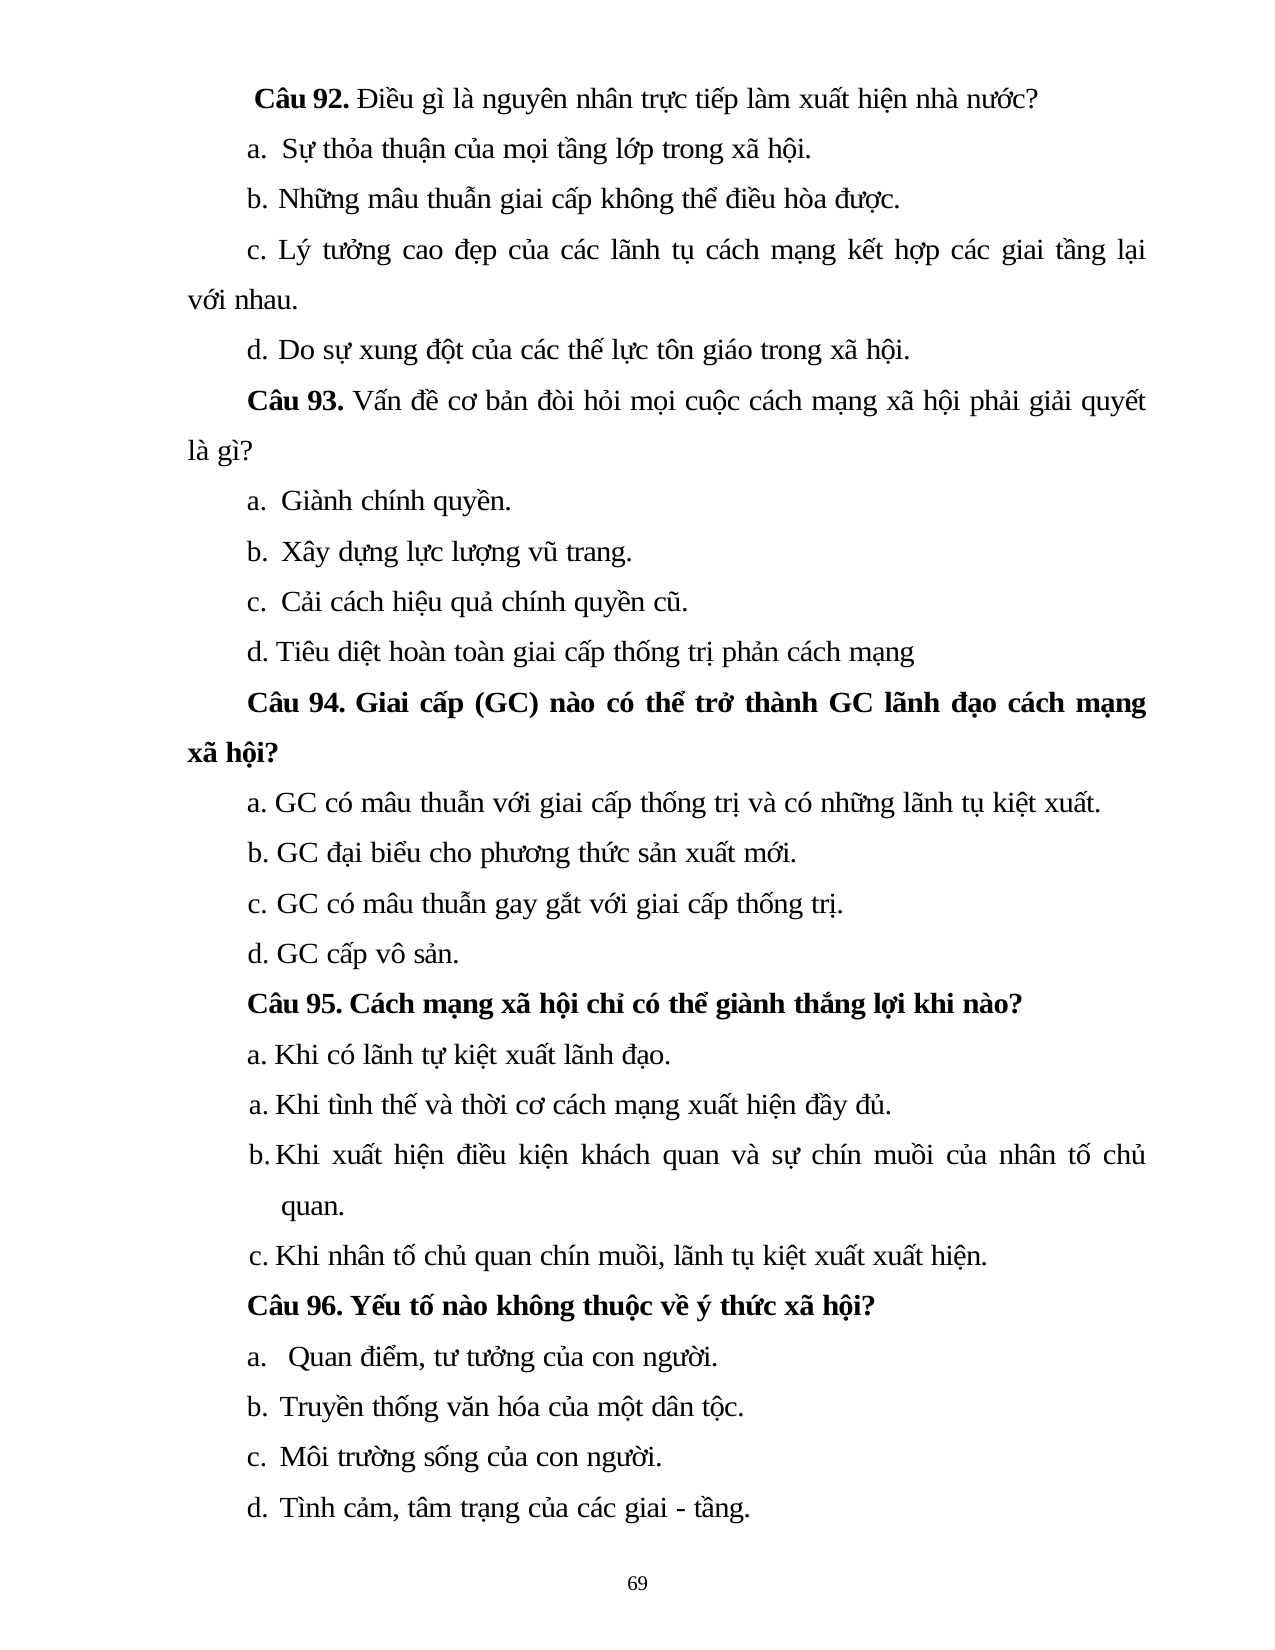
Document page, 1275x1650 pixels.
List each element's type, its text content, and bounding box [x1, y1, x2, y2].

list Xây dựng lực lượng vũ trang. [187, 534, 1147, 567]
list a. Sự thỏa thuận của mọi tầng lớp trong xã hội. [187, 131, 1147, 165]
list Cải cách hiệu quả chính quyền cũ. [187, 584, 1147, 618]
list Khi tình thế và thời cơ cách mạng xuất hiện đầy đủ. [249, 1087, 1147, 1121]
list Lý tưởng cao đẹp của các lãnh tụ cách mạng kết hợp các giai tầng lại với nhau. [187, 232, 1147, 316]
list a. Quan điểm, tư tưởng của con người. [247, 1339, 1147, 1372]
subtitle Câu 96. Yếu tố nào không thuộc về ý thức xã hội? [187, 1288, 1147, 1322]
subtitle Câu 93. Vấn đề cơ bản đòi hỏi mọi cuộc cách mạng xã hội phải giải quyết là gì? [187, 383, 1147, 467]
list GC có mâu thuẫn gay gắt với giai cấp thống trị. [247, 886, 1147, 919]
list GC đại biểu cho phương thức sản xuất mới. [247, 836, 1147, 869]
list a. GC có mâu thuẫn với giai cấp thống trị và có những lãnh tụ kiệt xuất. [247, 785, 1147, 819]
text d. Tiêu diệt hoàn toàn giai cấp thống trị phản cách mạng [187, 634, 1147, 668]
list Môi trường sống của con người. [247, 1439, 1147, 1473]
list Truyền thống văn hóa của một dân tộc. [247, 1389, 1147, 1423]
list Những mâu thuẫn giai cấp không thể điều hòa được. [187, 182, 1147, 215]
list Giành chính quyền. [187, 483, 1147, 517]
list Khi xuất hiện điều kiện khách quan và sự chín muồi của nhân tố chủ quan. [249, 1137, 1147, 1221]
list a. Khi có lãnh tự kiệt xuất lãnh đạo. [247, 1037, 1147, 1070]
list GC cấp vô sản. [247, 936, 1147, 970]
subtitle Câu 92. Điều gì là nguyên nhân trực tiếp làm xuất hiện nhà nước? [187, 81, 1147, 114]
subtitle Câu 94. Giai cấp (GC) nào có thể trở thành GC lãnh đạo cách mạng xã hội? [187, 685, 1147, 768]
subtitle Câu 95. Cách mạng xã hội chỉ có thể giành thắng lợi khi nào? [187, 987, 1147, 1020]
list Khi nhân tố chủ quan chín muồi, lãnh tụ kiệt xuất xuất hiện. [249, 1238, 1147, 1272]
list Tình cảm, tâm trạng của các giai - tầng. [247, 1490, 1147, 1523]
list Do sự xung đột của các thế lực tôn giáo trong xã hội. [187, 332, 1147, 366]
